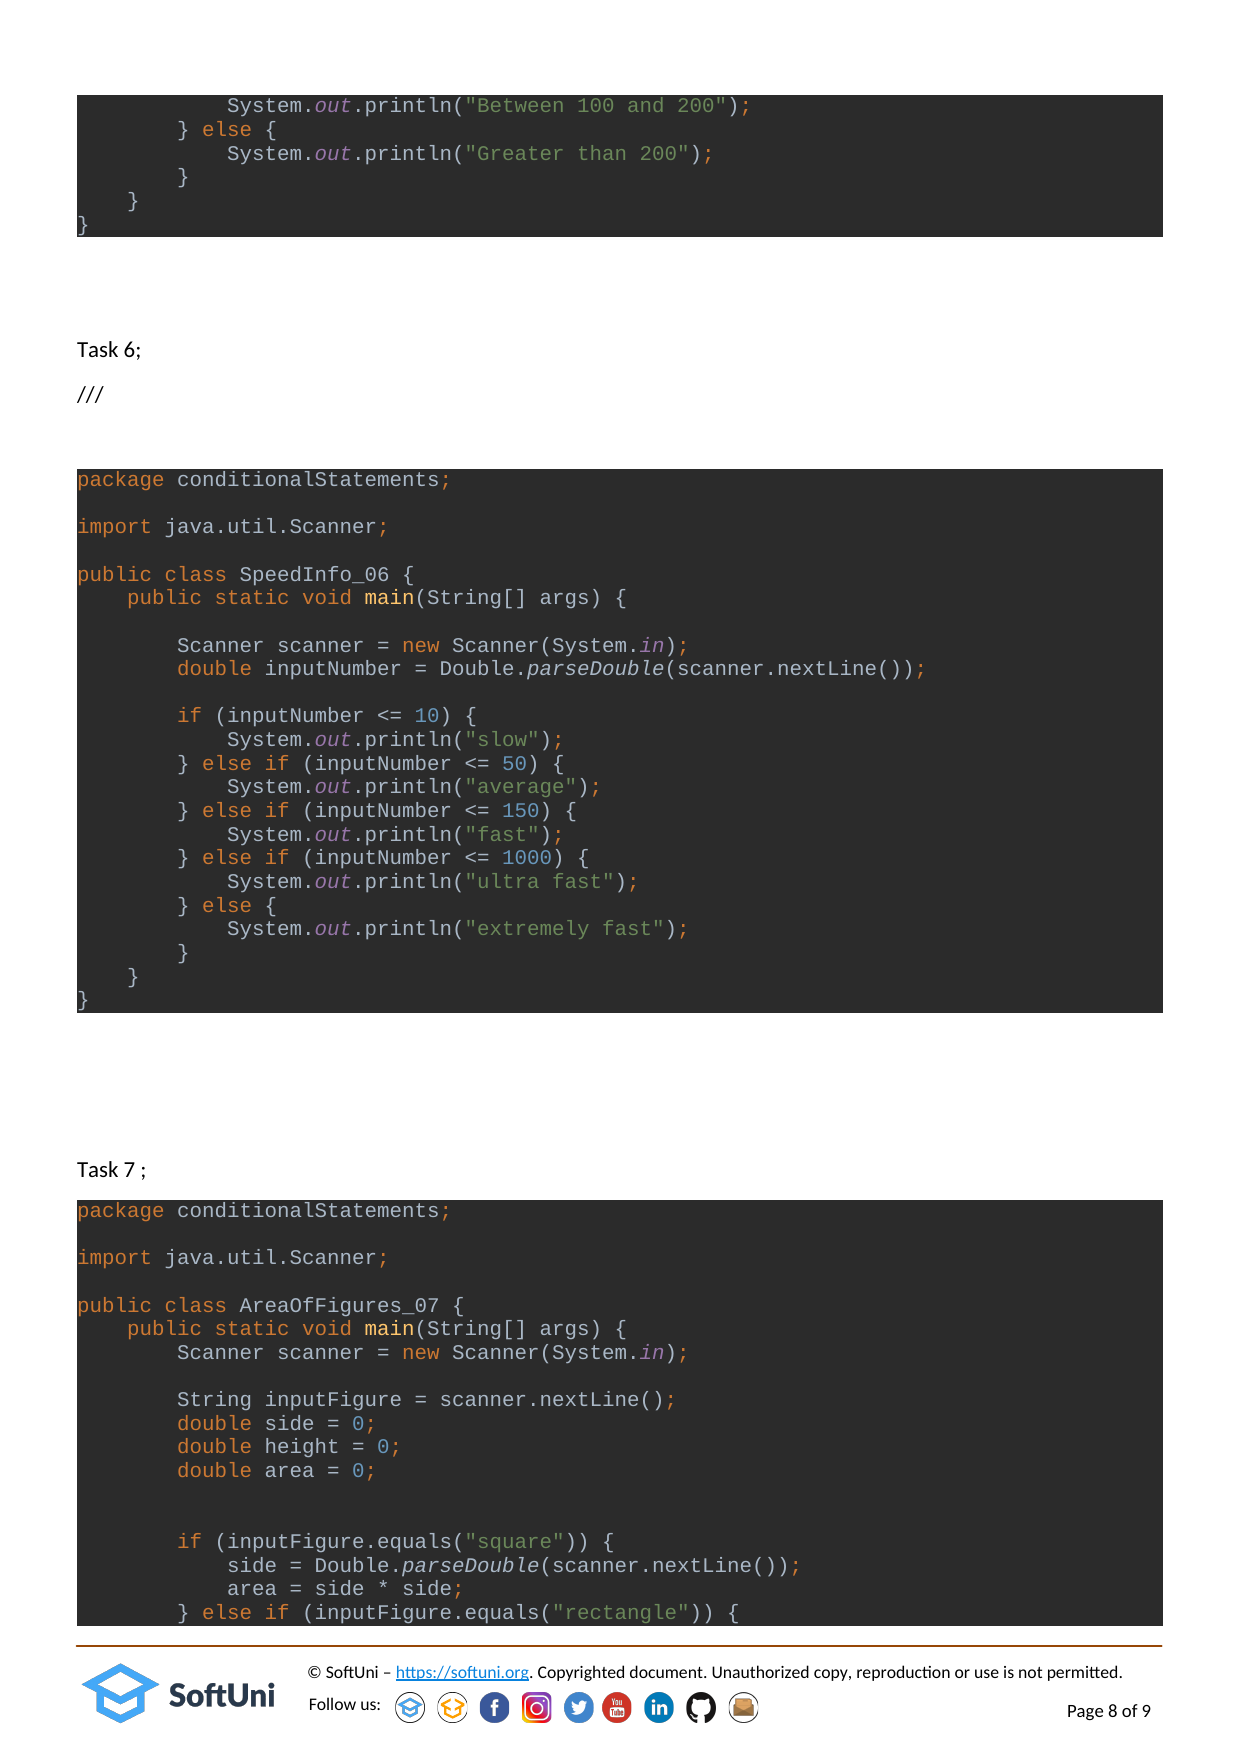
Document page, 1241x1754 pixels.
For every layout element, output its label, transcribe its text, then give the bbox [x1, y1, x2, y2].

text /// [77, 380, 1163, 408]
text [77, 1200, 1163, 1626]
picture [437, 1692, 468, 1723]
picture [564, 1692, 594, 1723]
picture [395, 1692, 425, 1723]
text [77, 95, 1163, 237]
picture [479, 1692, 510, 1723]
text Task 7 ; [77, 1155, 1163, 1183]
picture [658, 1705, 667, 1714]
text Task 6; [77, 335, 1163, 363]
picture [522, 1692, 552, 1723]
picture [686, 1692, 716, 1723]
picture [644, 1714, 653, 1723]
picture [665, 1714, 674, 1723]
text package conditionalStatements; import java.util.Scanner; public class SpeedInfo_06 { public static void main(String[] args) { Scanner scanner = new Scanner(System.in); double inputNumber = Double.parseDouble(scanner.nextLine()); if (inputNumber <= 10) { System.out.println("slow"); } else if (inputNumber <= 50) { System.out.println("average"); } else if (inputNumber <= 150) { System.out.println("fast"); } else if (inputNumber <= 1000) { System.out.println("ultra fast"); } else { System.out.println("extremely fast"); } } } [77, 469, 1163, 1013]
picture [602, 1692, 632, 1723]
picture [665, 1692, 674, 1701]
picture [728, 1692, 759, 1723]
picture [75, 1658, 281, 1729]
picture [644, 1692, 653, 1701]
